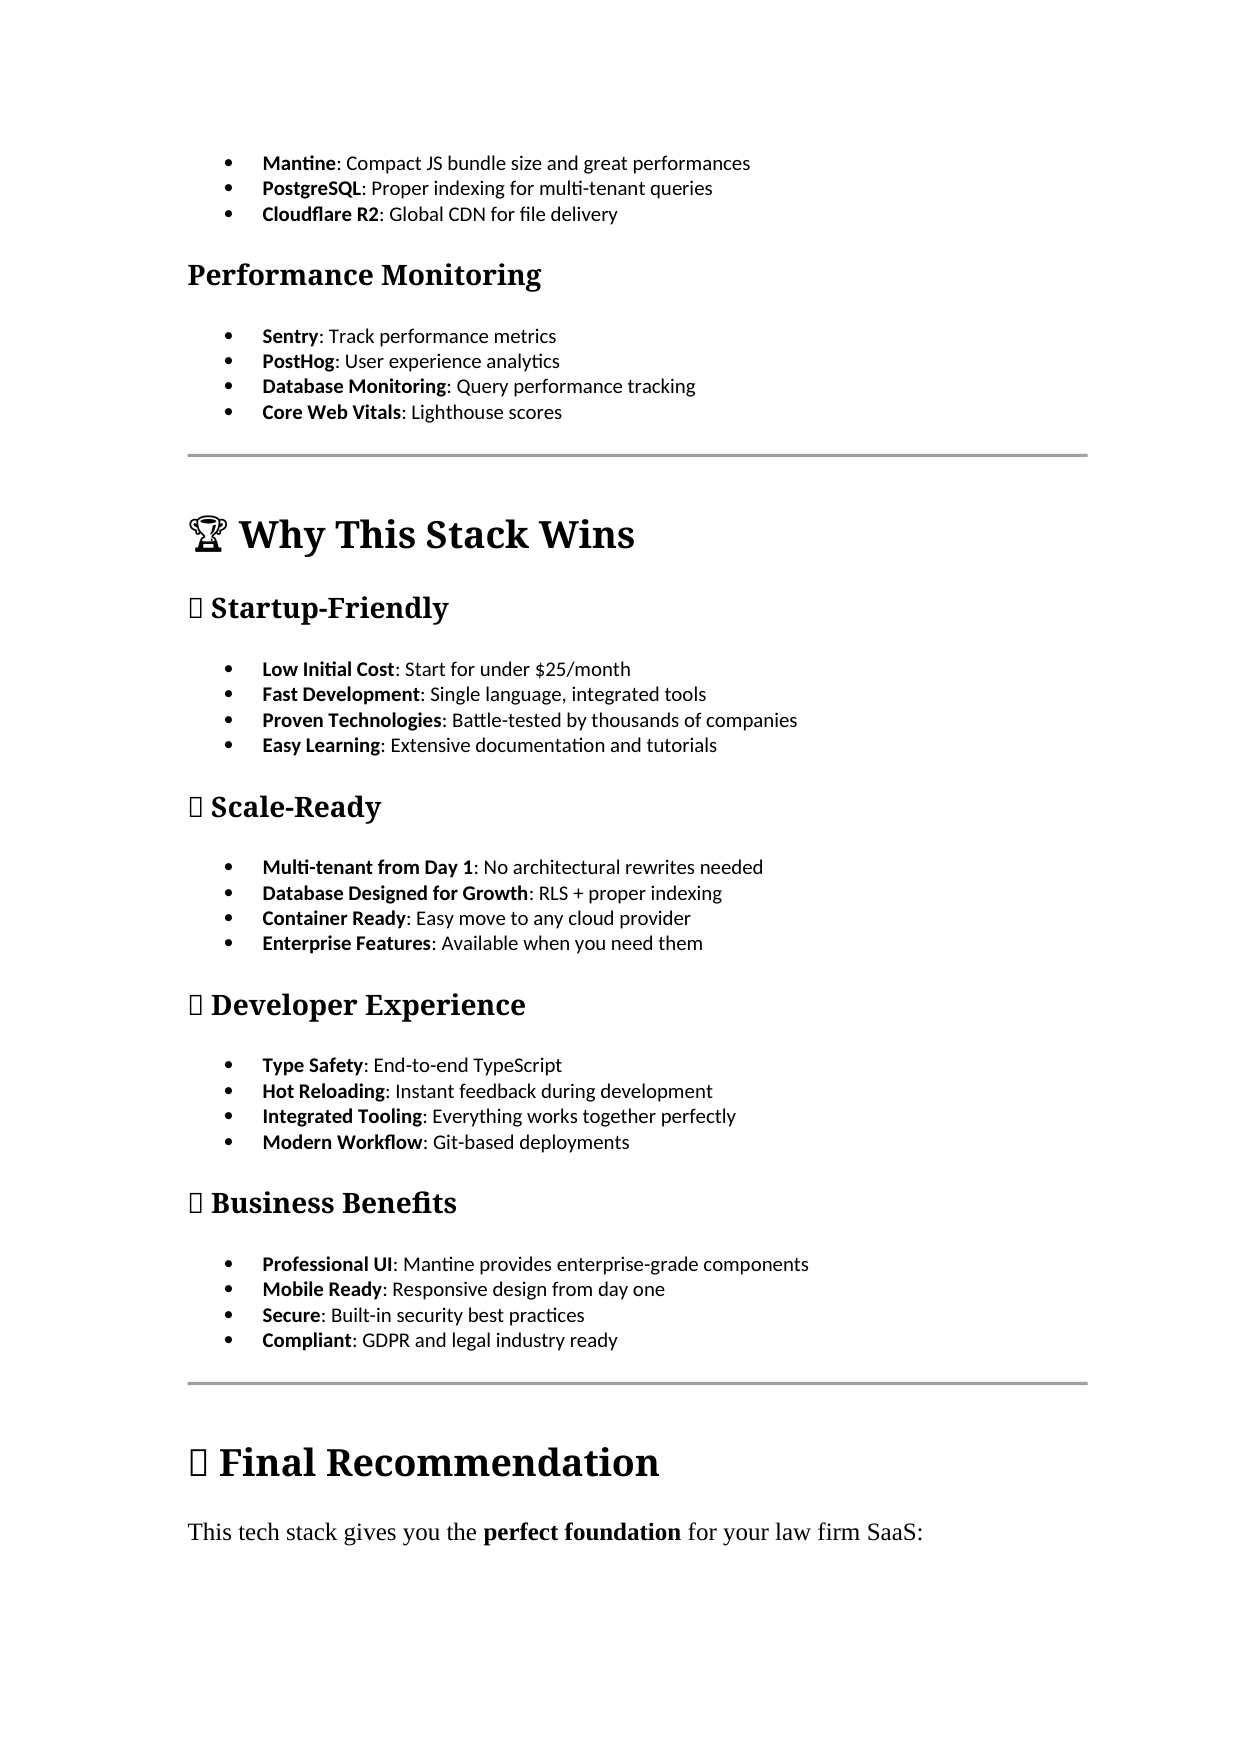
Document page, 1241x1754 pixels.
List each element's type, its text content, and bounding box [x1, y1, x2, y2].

list Sentry: Track performance metrics [225, 323, 1053, 348]
list Multi-tenant from Day 1: No architectural rewrites needed [225, 854, 1053, 880]
list Database Designed for Growth: RLS + proper indexing [225, 880, 1053, 905]
list Enterprise Features: Available when you need them [225, 931, 1053, 956]
list Easy Learning: Extensive documentation and tutorials [225, 732, 1053, 758]
subtitle ✅ Developer Experience [187, 985, 1053, 1023]
list Secure: Built-in security best practices [225, 1302, 1053, 1327]
list Mantine: Compact JS bundle size and great performances [225, 150, 1053, 175]
list Fast Development: Single language, integrated tools [225, 681, 1053, 707]
list Proven Technologies: Battle-tested by thousands of companies [225, 707, 1053, 732]
list PostHog: User experience analytics [225, 348, 1053, 374]
list Compliant: GDPR and legal industry ready [225, 1327, 1053, 1353]
list Low Initial Cost: Start for under $25/month [225, 656, 1053, 681]
subtitle ✅ Startup-Friendly [187, 588, 1053, 627]
list Mobile Ready: Responsive design from day one [225, 1276, 1053, 1302]
list Modern Workflow: Git-based deployments [225, 1129, 1053, 1154]
subtitle 🎉 Final Recommendation [187, 1436, 1053, 1487]
list Database Monitoring: Query performance tracking [225, 374, 1053, 399]
list Core Web Vitals: Lighthouse scores [225, 399, 1053, 424]
subtitle ✅ Business Benefits [187, 1183, 1053, 1222]
list Integrated Tooling: Everything works together perfectly [225, 1103, 1053, 1129]
list PostgreSQL: Proper indexing for multi-tenant queries [225, 175, 1053, 201]
list Type Safety: End-to-end TypeScript [225, 1053, 1053, 1078]
subtitle 🏆 Why This Stack Wins [187, 508, 1053, 559]
list Cloudflare R2: Global CDN for file delivery [225, 201, 1053, 226]
list Professional UI: Mantine provides enterprise-grade components [225, 1251, 1053, 1276]
subtitle Performance Monitoring [187, 255, 1053, 294]
list Hot Reloading: Instant feedback during development [225, 1078, 1053, 1103]
list Container Ready: Easy move to any cloud provider [225, 905, 1053, 931]
text This tech stack gives you the perfect foundation for your law firm SaaS: [187, 1517, 1053, 1545]
subtitle ✅ Scale-Ready [187, 787, 1053, 825]
